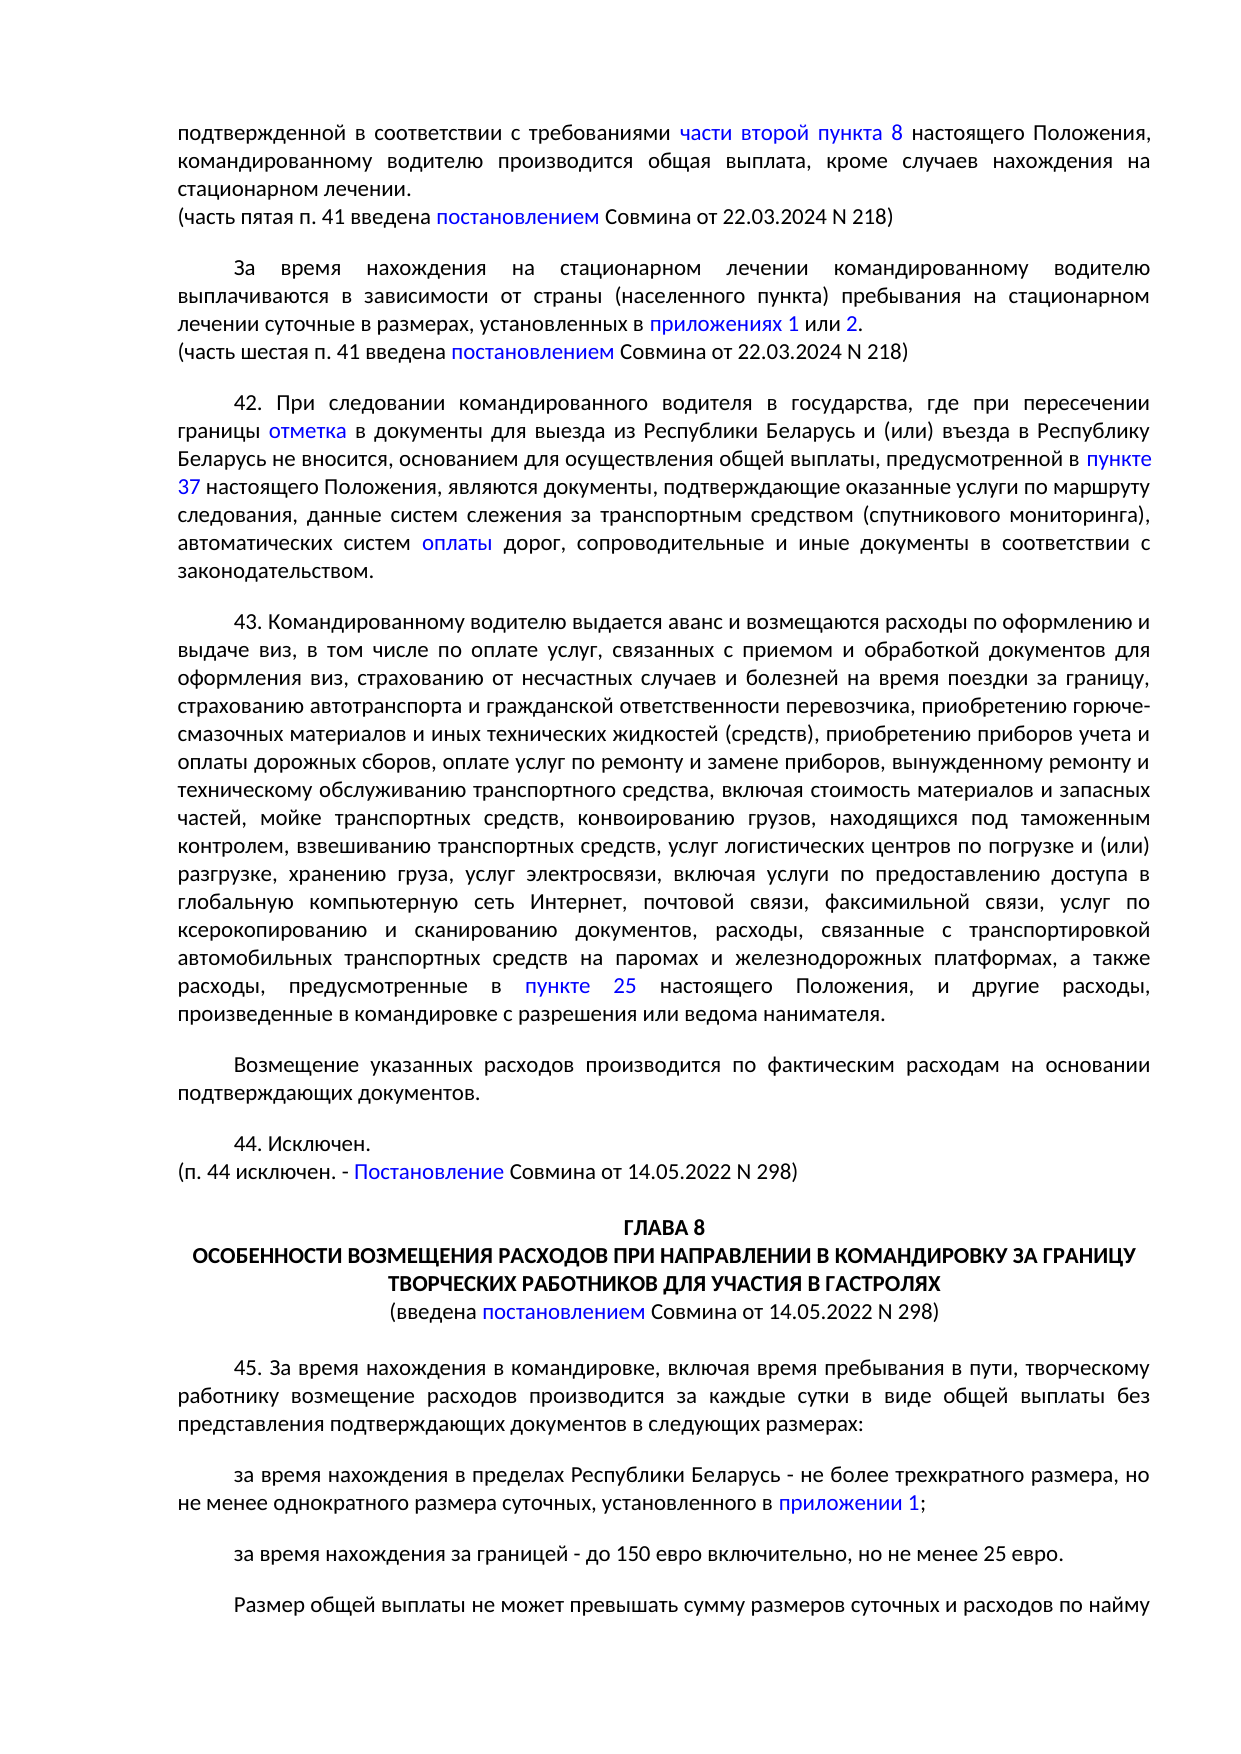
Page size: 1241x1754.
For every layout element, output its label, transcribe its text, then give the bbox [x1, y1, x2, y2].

text 45. За время нахождения в командировке, включая время пребывания в пути, творческому работнику возмещение расходов производится за каждые сутки в виде общей выплаты без представления подтверждающих документов в следующих размерах: [177, 1353, 1152, 1438]
text За время нахождения на стационарном лечении командированному водителю выплачиваются в зависимости от страны (населенного пункта) пребывания на стационарном лечении суточные в размерах, установленных в приложениях 1 или 2. [177, 253, 1152, 337]
text 43. Командированному водителю выдается аванс и возмещаются расходы по оформлению и выдаче виз, в том числе по оплате услуг, связанных с приемом и обработкой документов для оформления виз, страхованию от несчастных случаев и болезней на время поездки за границу, страхованию автотранспорта и гражданской ответственности перевозчика, приобретению горюче-смазочных материалов и иных технических жидкостей (средств), приобретению приборов учета и оплаты дорожных сборов, оплате услуг по ремонту и замене приборов, вынужденному ремонту и техническому обслуживанию транспортного средства, включая стоимость материалов и запасных частей, мойке транспортных средств, конвоированию грузов, находящихся под таможенным контролем, взвешиванию транспортных средств, услуг логистических центров по погрузке и (или) разгрузке, хранению груза, услуг электросвязи, включая услуги по предоставлению доступа в глобальную компьютерную сеть Интернет, почтовой связи, факсимильной связи, услуг по ксерокопированию и сканированию документов, расходы, связанные с транспортировкой автомобильных транспортных средств на паромах и железнодорожных платформах, а также расходы, предусмотренные в пункте 25 настоящего Положения, и другие расходы, произведенные в командировке с разрешения или ведома нанимателя. [177, 607, 1152, 1027]
text ГЛАВА 8 [177, 1213, 1152, 1241]
text Возмещение указанных расходов производится по фактическим расходам на основании подтверждающих документов. [177, 1050, 1152, 1106]
text 44. Исключен. [177, 1129, 1152, 1157]
text ОСОБЕННОСТИ ВОЗМЕЩЕНИЯ РАСХОДОВ ПРИ НАПРАВЛЕНИИ В КОМАНДИРОВКУ ЗА ГРАНИЦУ ТВОРЧЕСКИХ РАБОТНИКОВ ДЛЯ УЧАСТИЯ В ГАСТРОЛЯХ [177, 1241, 1152, 1297]
text за время нахождения в пределах Республики Беларусь - не более трехкратного размера, но не менее однократного размера суточных, установленного в приложении 1; [177, 1461, 1152, 1517]
text (введена постановлением Совмина от 14.05.2022 N 298) [177, 1297, 1152, 1326]
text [177, 118, 1152, 202]
text (часть шестая п. 41 введена постановлением Совмина от 22.03.2024 N 218) [177, 337, 1152, 365]
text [177, 1590, 1152, 1618]
text (п. 44 исключен. - Постановление Совмина от 14.05.2022 N 298) [177, 1157, 1152, 1185]
text за время нахождения за границей - до 150 евро включительно, но не менее 25 евро. [177, 1539, 1152, 1567]
text (часть пятая п. 41 введена постановлением Совмина от 22.03.2024 N 218) [177, 202, 1152, 230]
text 42. При следовании командированного водителя в государства, где при пересечении границы отметка в документы для выезда из Республики Беларусь и (или) въезда в Республику Беларусь не вносится, основанием для осуществления общей выплаты, предусмотренной в пункте 37 настоящего Положения, являются документы, подтверждающие оказанные услуги по маршруту следования, данные систем слежения за транспортным средством (спутникового мониторинга), автоматических систем оплаты дорог, сопроводительные и иные документы в соответствии с законодательством. [177, 388, 1152, 584]
